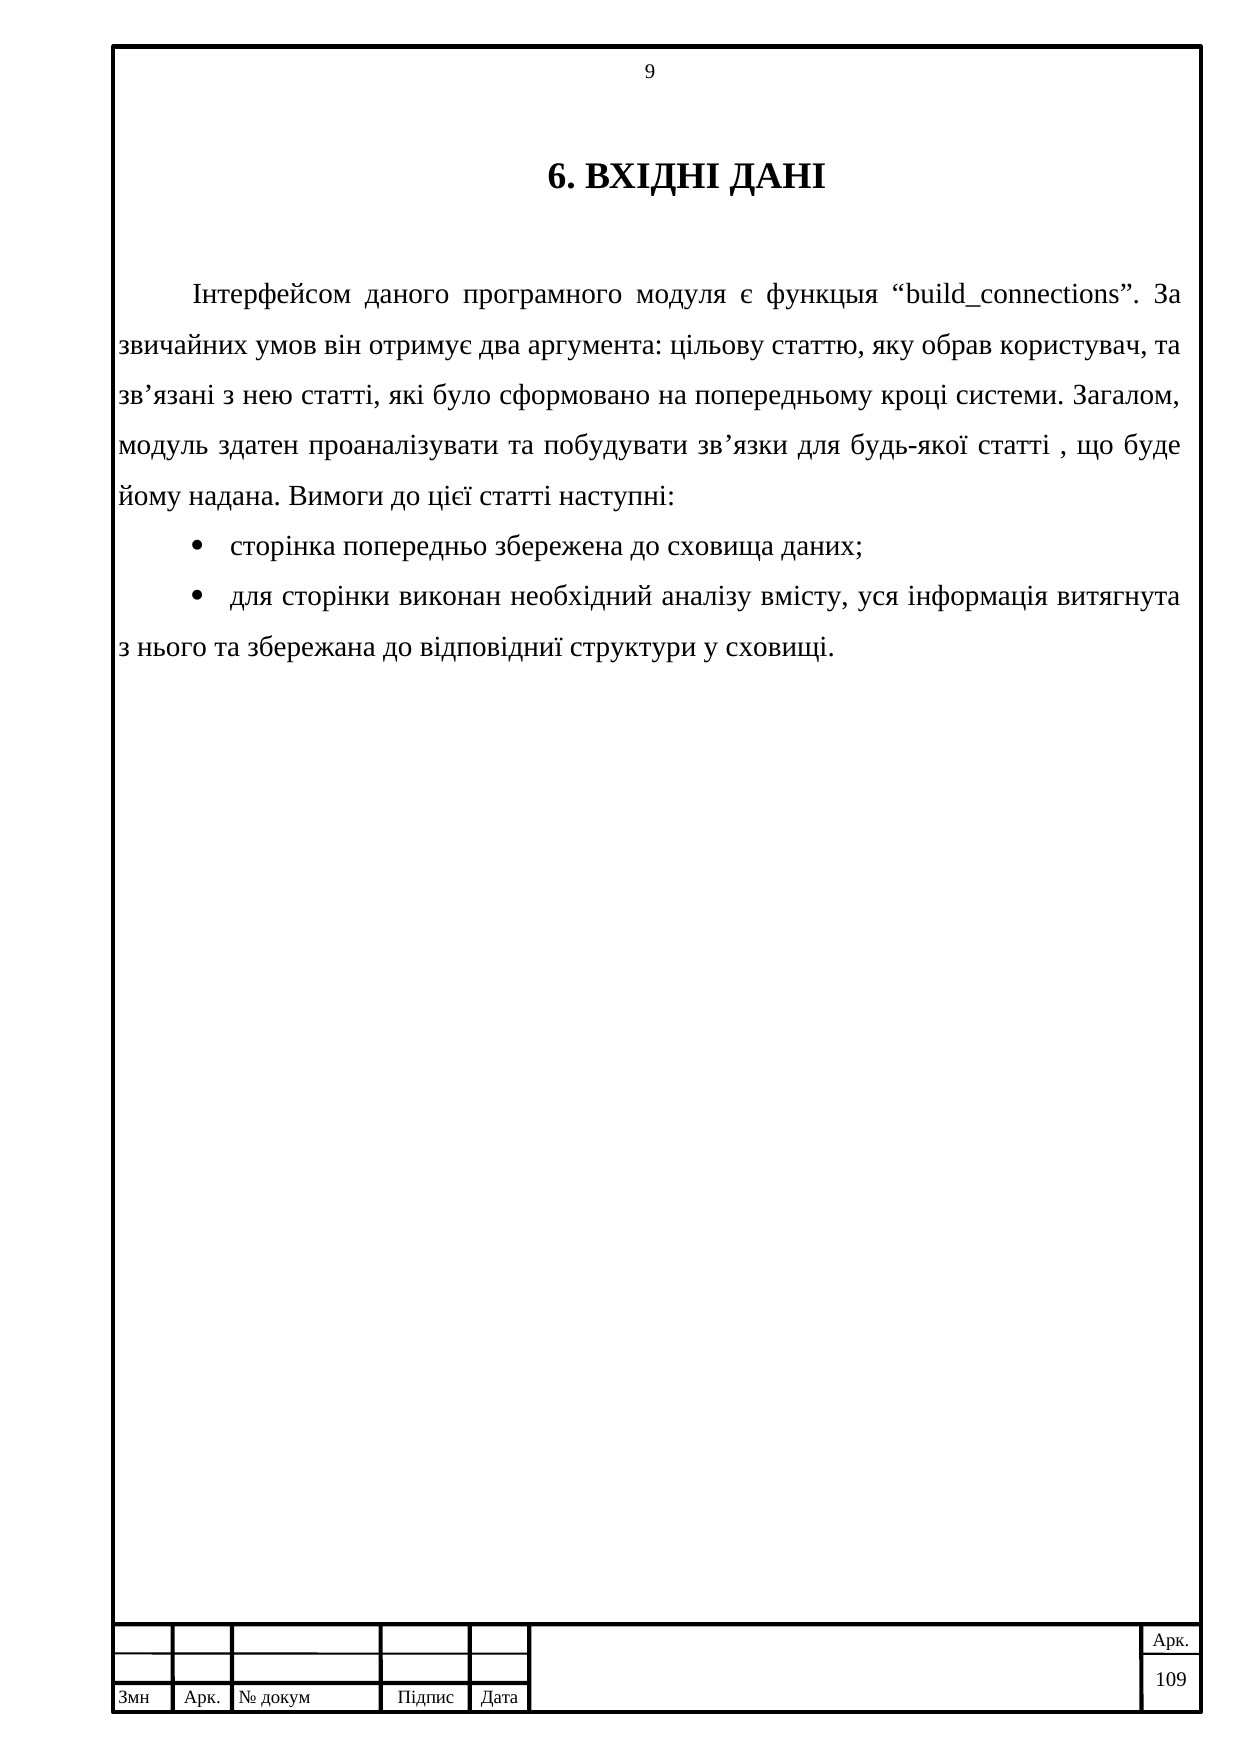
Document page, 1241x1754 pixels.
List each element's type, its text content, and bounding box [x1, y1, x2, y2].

text Інтерфейсом даного програмного модуля є функцыя “build_connections”. За звичайних умов він отримує два аргумента: цільову статтю, яку обрав користувач, та зв’язані з нею статті, які було сформовано на попередньому кроці системи. Загалом, модуль здатен проаналізувати та побудувати зв’язки для будь-якої статті , що буде йому надана. Вимоги до цієї статті наступні: [118, 276, 1181, 511]
list для сторінки виконан необхідний аналізу вмісту, уся інформація витягнута з нього та збережана до відповідниї структури у сховищі. [118, 578, 1181, 662]
text 9 [118, 59, 1181, 83]
list сторінка попередньо збережена до сховища даних; [118, 528, 1181, 562]
subtitle ВХІДНІ ДАНІ [192, 153, 1181, 197]
